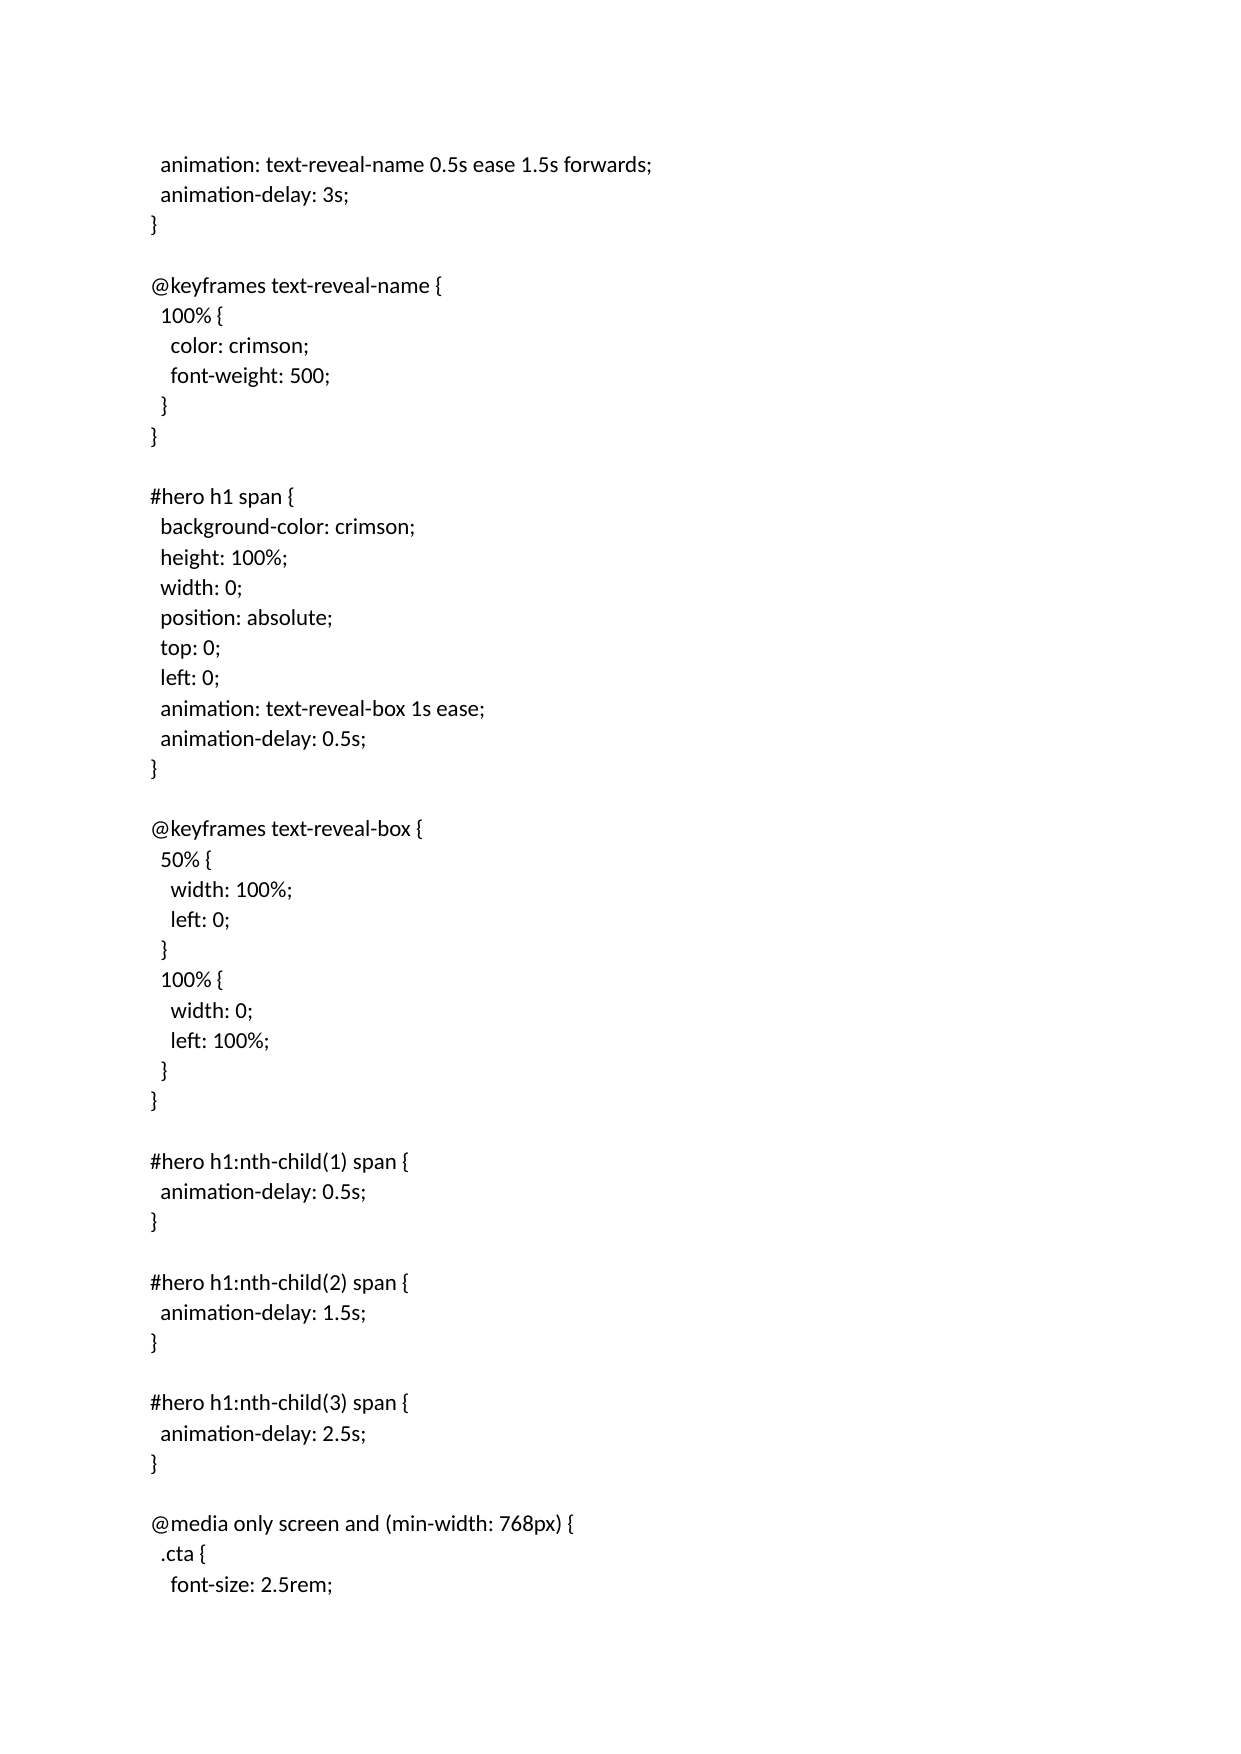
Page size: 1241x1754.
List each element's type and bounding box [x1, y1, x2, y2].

text [150, 150, 1090, 1598]
